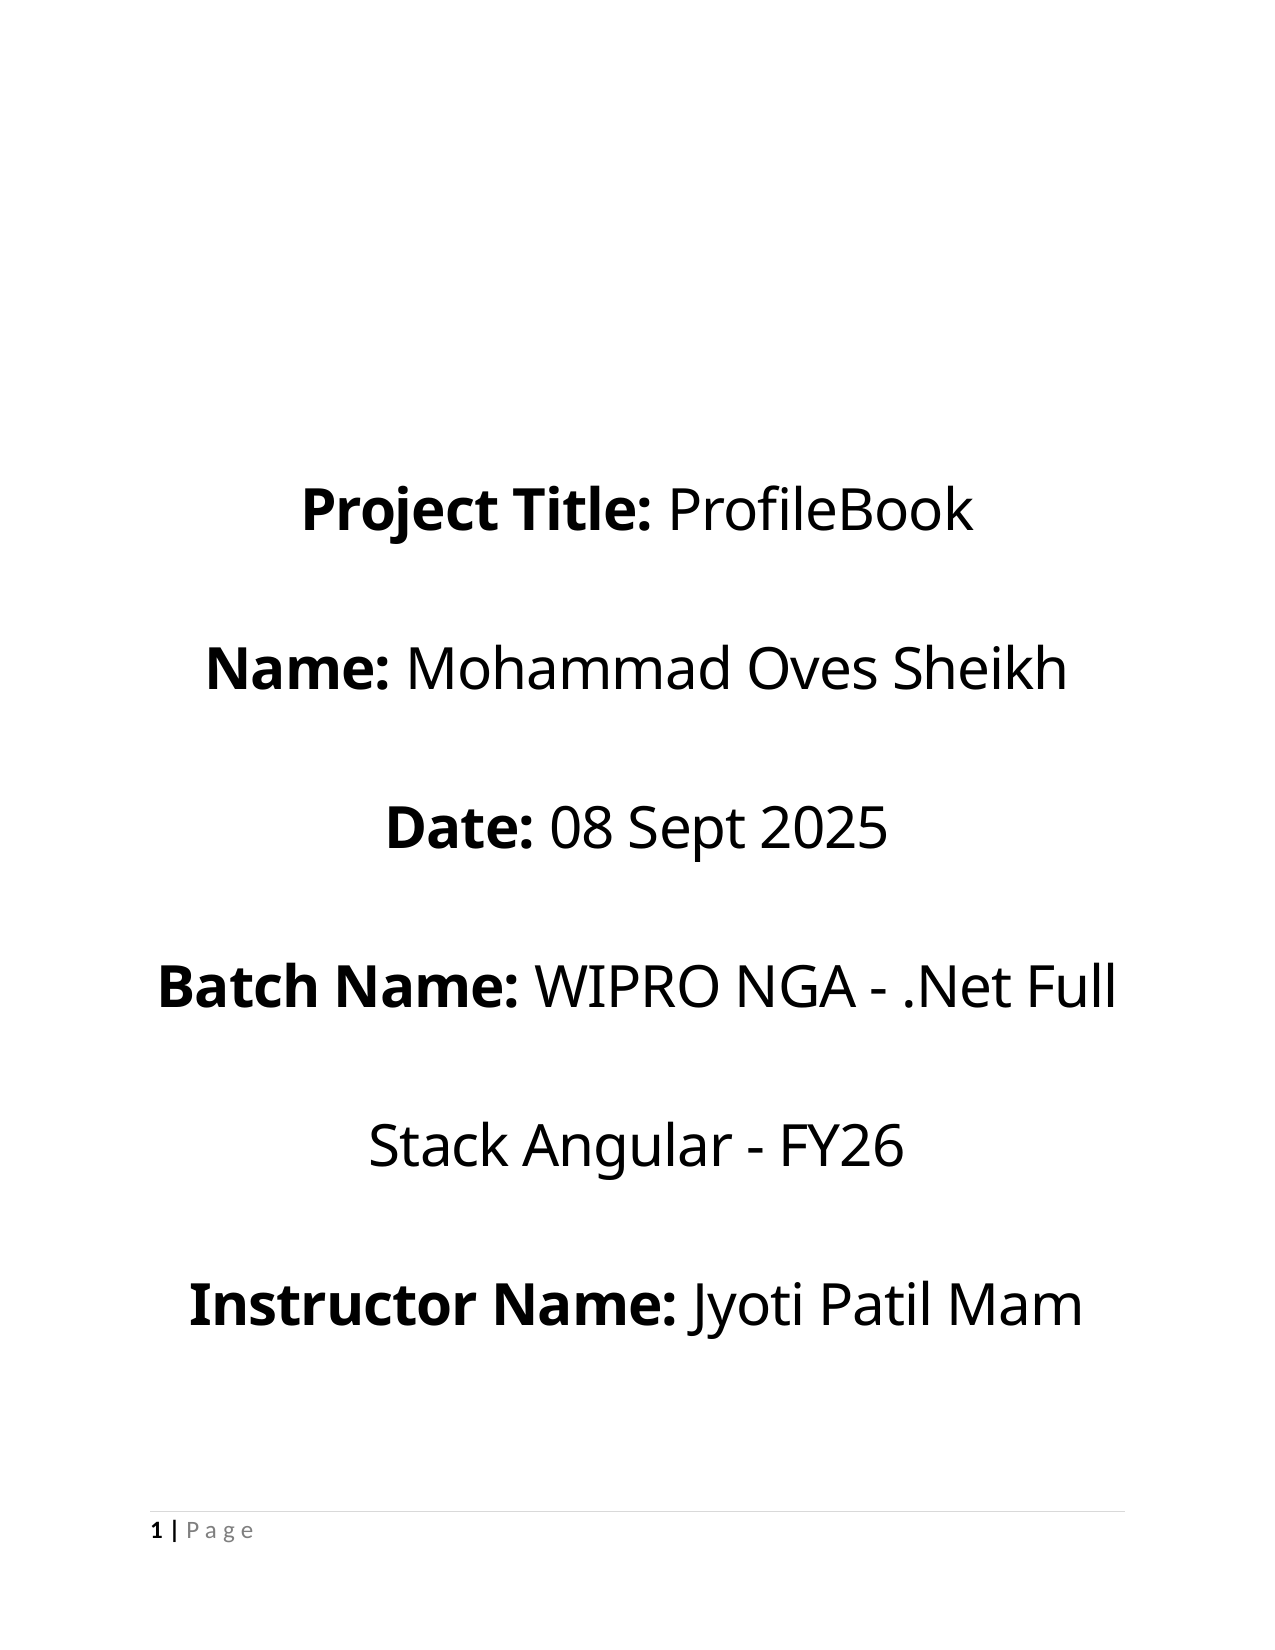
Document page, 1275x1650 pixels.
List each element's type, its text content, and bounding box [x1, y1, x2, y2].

title Name: Mohammad Oves Sheikh [150, 627, 1125, 706]
title Instructor Name: Jyoti Patil Mam [150, 1263, 1125, 1342]
title Batch Name: WIPRO NGA - .Net Full Stack Angular - FY26 [150, 945, 1125, 1183]
title Project Title: ProfileBook [150, 468, 1125, 547]
title Date: 08 Sept 2025 [150, 786, 1125, 865]
